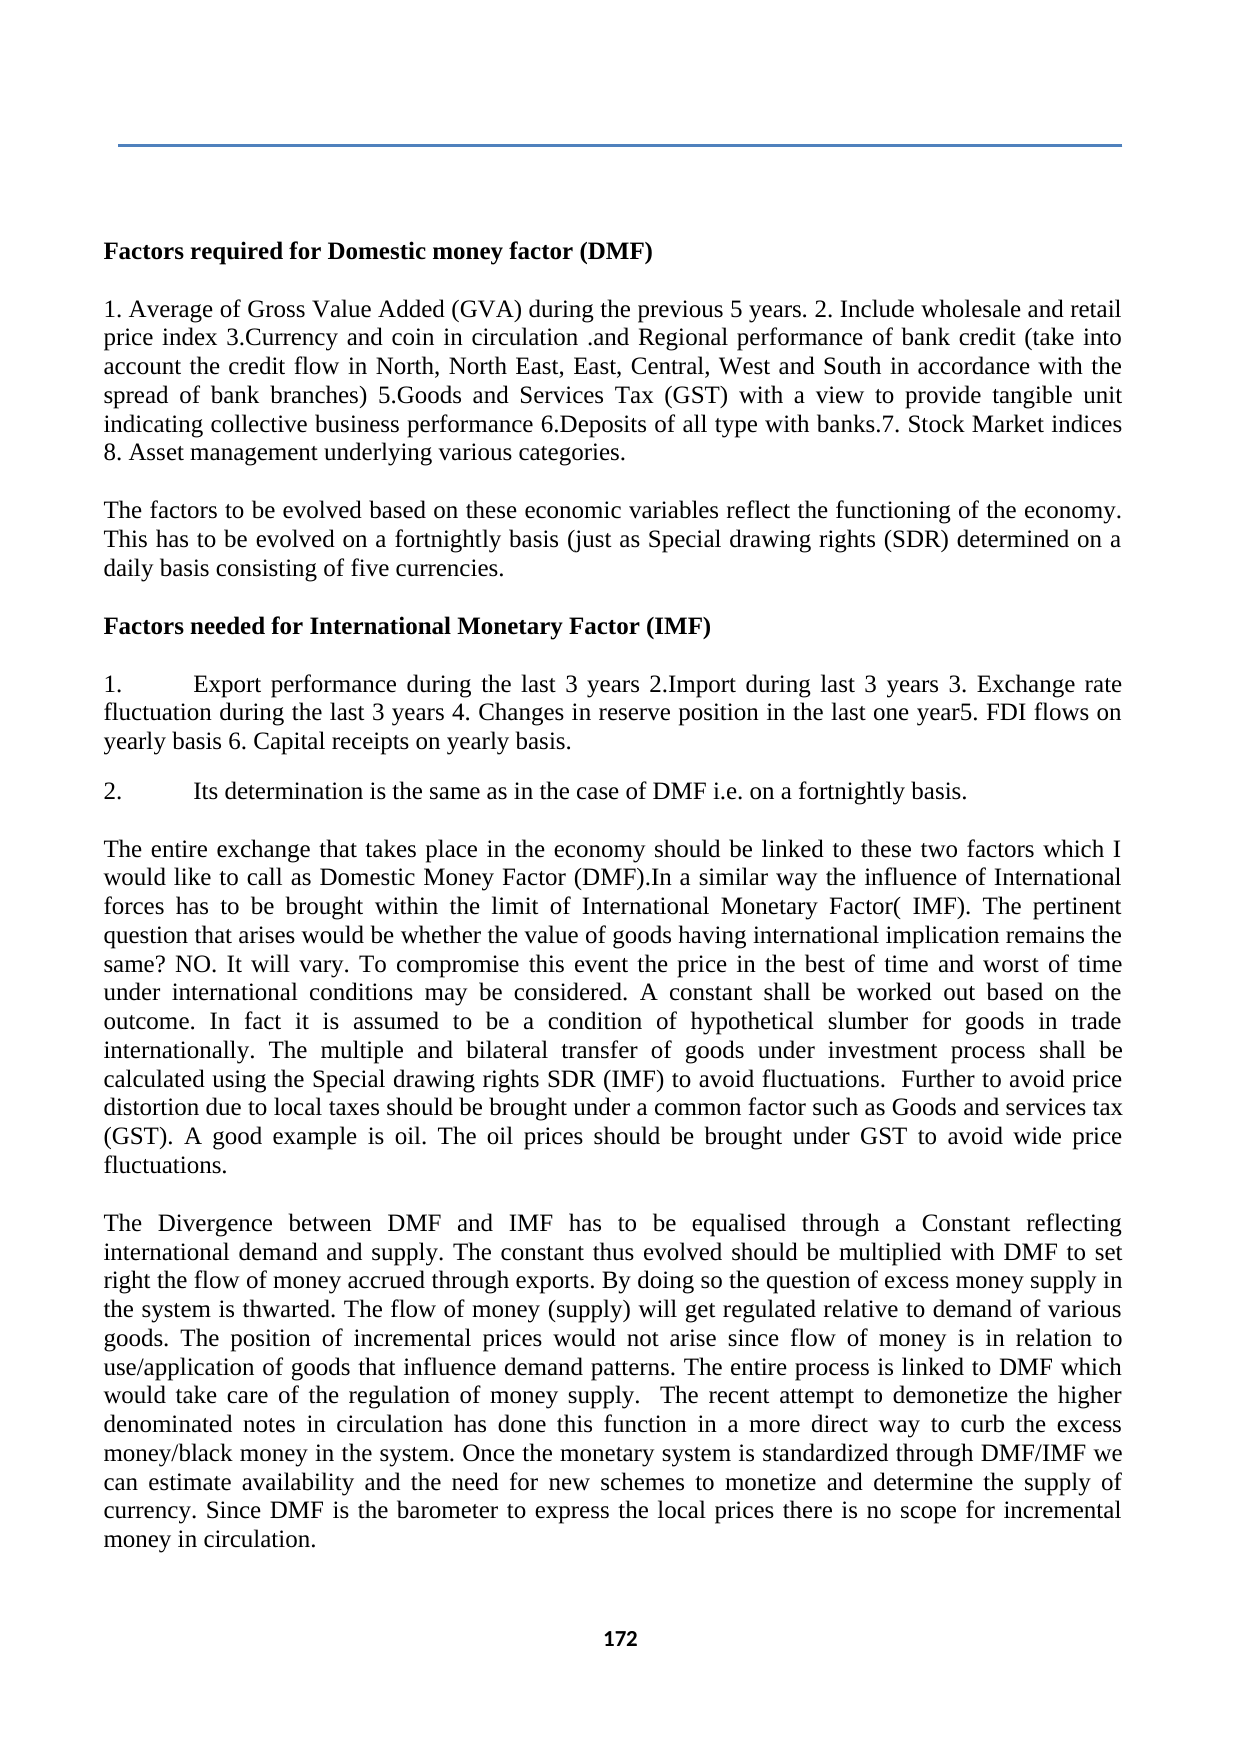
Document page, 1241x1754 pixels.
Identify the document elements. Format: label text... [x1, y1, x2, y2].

text The factors to be evolved based on these economic variables reflect the functioning of the economy. This has to be evolved on a fortnightly basis (just as Special drawing rights (SDR) determined on a daily basis consisting of five currencies. [103, 495, 1123, 582]
list Its determination is the same as in the case of DMF i.e. on a fortnightly basis. [103, 776, 1123, 804]
text Factors required for Domestic money factor (DMF) [103, 236, 1123, 264]
text 1. Average of Gross Value Added (GVA) during the previous 5 years. 2. Include wholesale and retail price index 3.Currency and coin in circulation .and Regional performance of bank credit (take into account the credit flow in North, North East, East, Central, West and South in accordance with the spread of bank branches) 5.Goods and Services Tax (GST) with a view to provide tangible unit indicating collective business performance 6.Deposits of all type with banks.7. Stock Market indices 8. Asset management underlying various categories. [103, 294, 1123, 466]
list Export performance during the last 3 years 2.Import during last 3 years 3. Exchange rate fluctuation during the last 3 years 4. Changes in reserve position in the last one year5. FDI flows on yearly basis 6. Capital receipts on yearly basis. [103, 669, 1123, 755]
text The Divergence between DMF and IMF has to be equalised through a Constant reflecting international demand and supply. The constant thus evolved should be multiplied with DMF to set right the flow of money accrued through exports. By doing so the question of excess money supply in the system is thwarted. The flow of money (supply) will get regulated relative to demand of various goods. The position of incremental prices would not arise since flow of money is in relation to use/application of goods that influence demand patterns. The entire process is linked to DMF which would take care of the regulation of money supply. The recent attempt to demonetize the higher denominated notes in circulation has done this function in a more direct way to curb the excess money/black money in the system. Once the monetary system is standardized through DMF/IMF we can estimate availability and the need for new schemes to monetize and determine the supply of currency. Since DMF is the barometer to express the local prices there is no scope for incremental money in circulation. [103, 1208, 1123, 1553]
text The entire exchange that takes place in the economy should be linked to these two factors which I would like to call as Domestic Money Factor (DMF).In a similar way the influence of International forces has to be brought within the limit of International Monetary Factor( IMF). The pertinent question that arises would be whether the value of goods having international implication remains the same? NO. It will vary. To compromise this event the price in the best of time and worst of time under international conditions may be considered. A constant shall be worked out based on the outcome. In fact it is assumed to be a condition of hypothetical slumber for goods in trade internationally. The multiple and bilateral transfer of goods under investment process shall be calculated using the Special drawing rights SDR (IMF) to avoid fluctuations. Further to avoid price distortion due to local taxes should be brought under a common factor such as Goods and services tax (GST). A good example is oil. The oil prices should be brought under GST to avoid wide price fluctuations. [103, 834, 1123, 1179]
text Factors needed for International Monetary Factor (IMF) [103, 611, 1123, 639]
